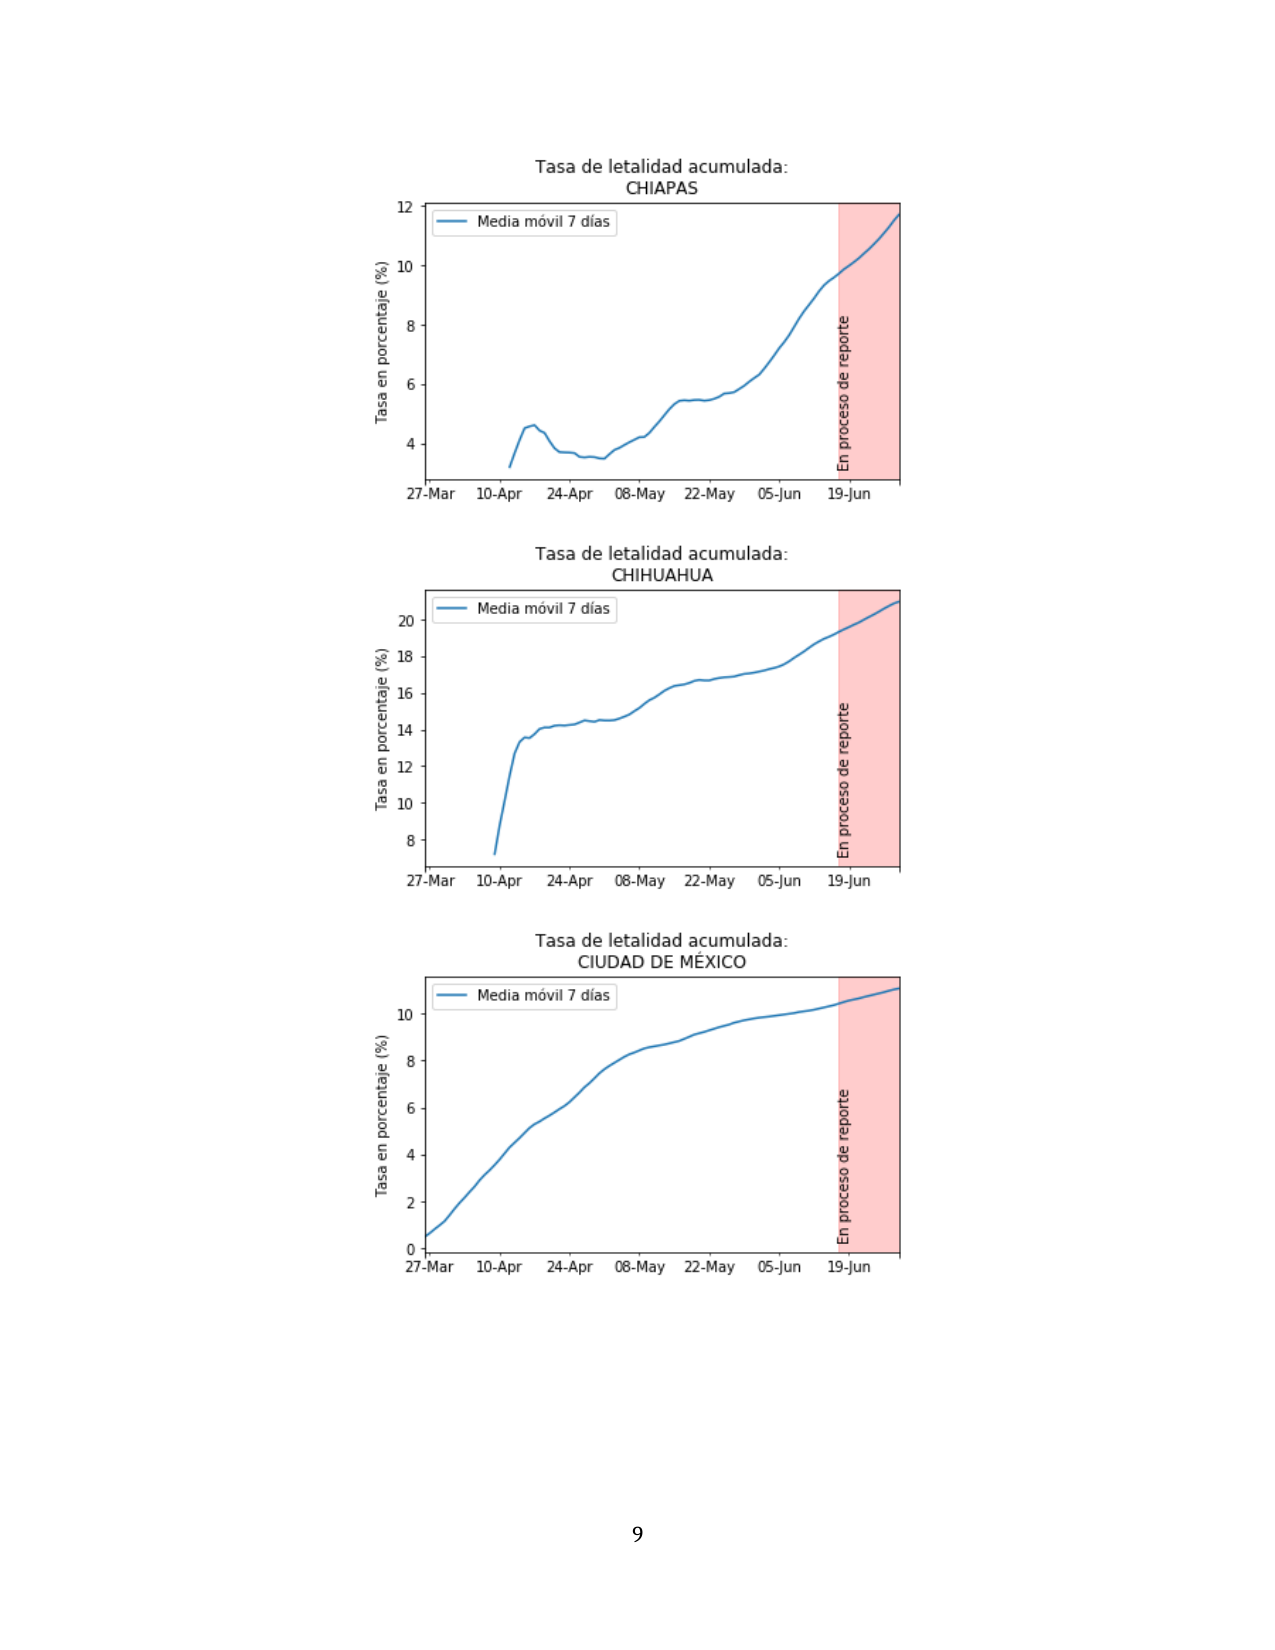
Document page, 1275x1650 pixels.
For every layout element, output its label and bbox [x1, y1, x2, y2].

picture [367, 536, 908, 899]
picture [367, 150, 908, 512]
picture [367, 923, 908, 1285]
